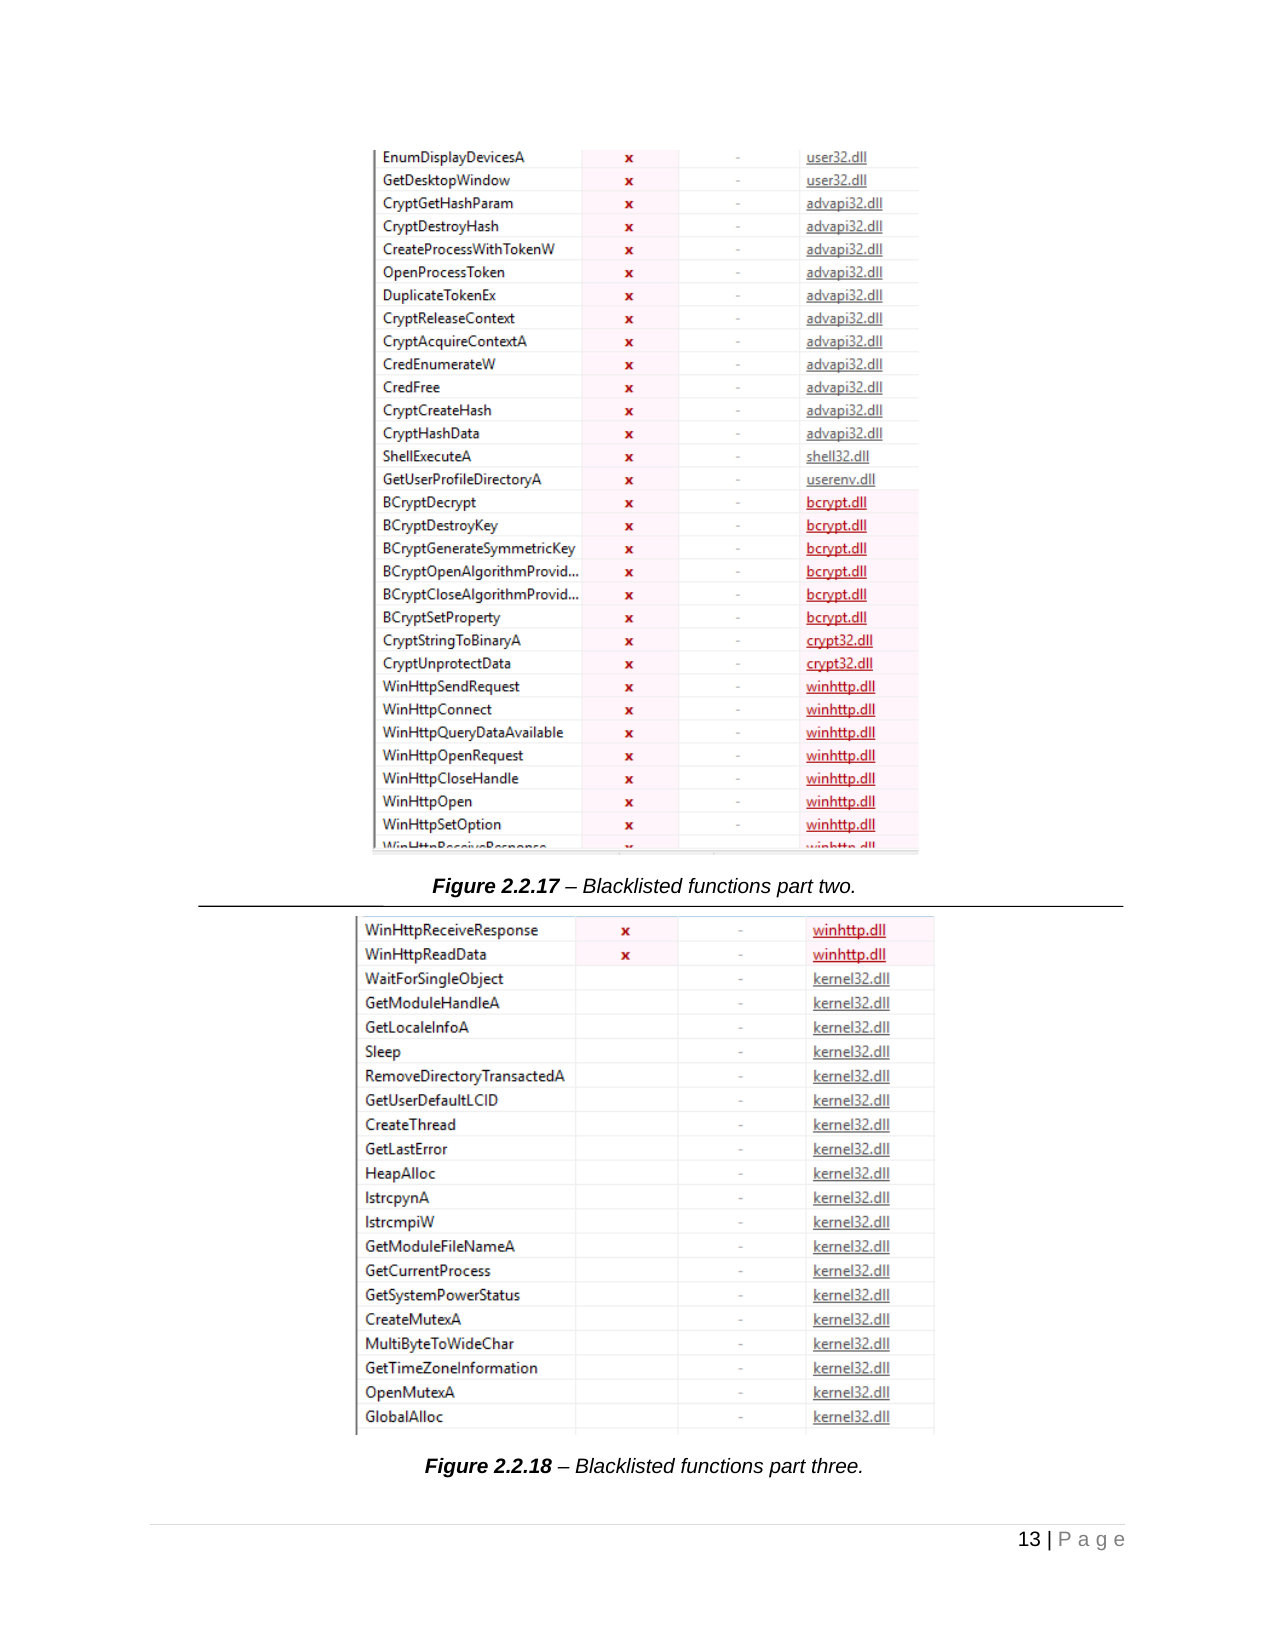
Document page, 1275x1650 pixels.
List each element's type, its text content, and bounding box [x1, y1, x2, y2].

text Figure 2.2.18 – Blacklisted functions part three. [150, 1454, 1104, 1478]
text Figure 2.2.17 – Blacklisted functions part two. [150, 873, 1104, 897]
picture [355, 916, 936, 1435]
picture [372, 150, 919, 855]
